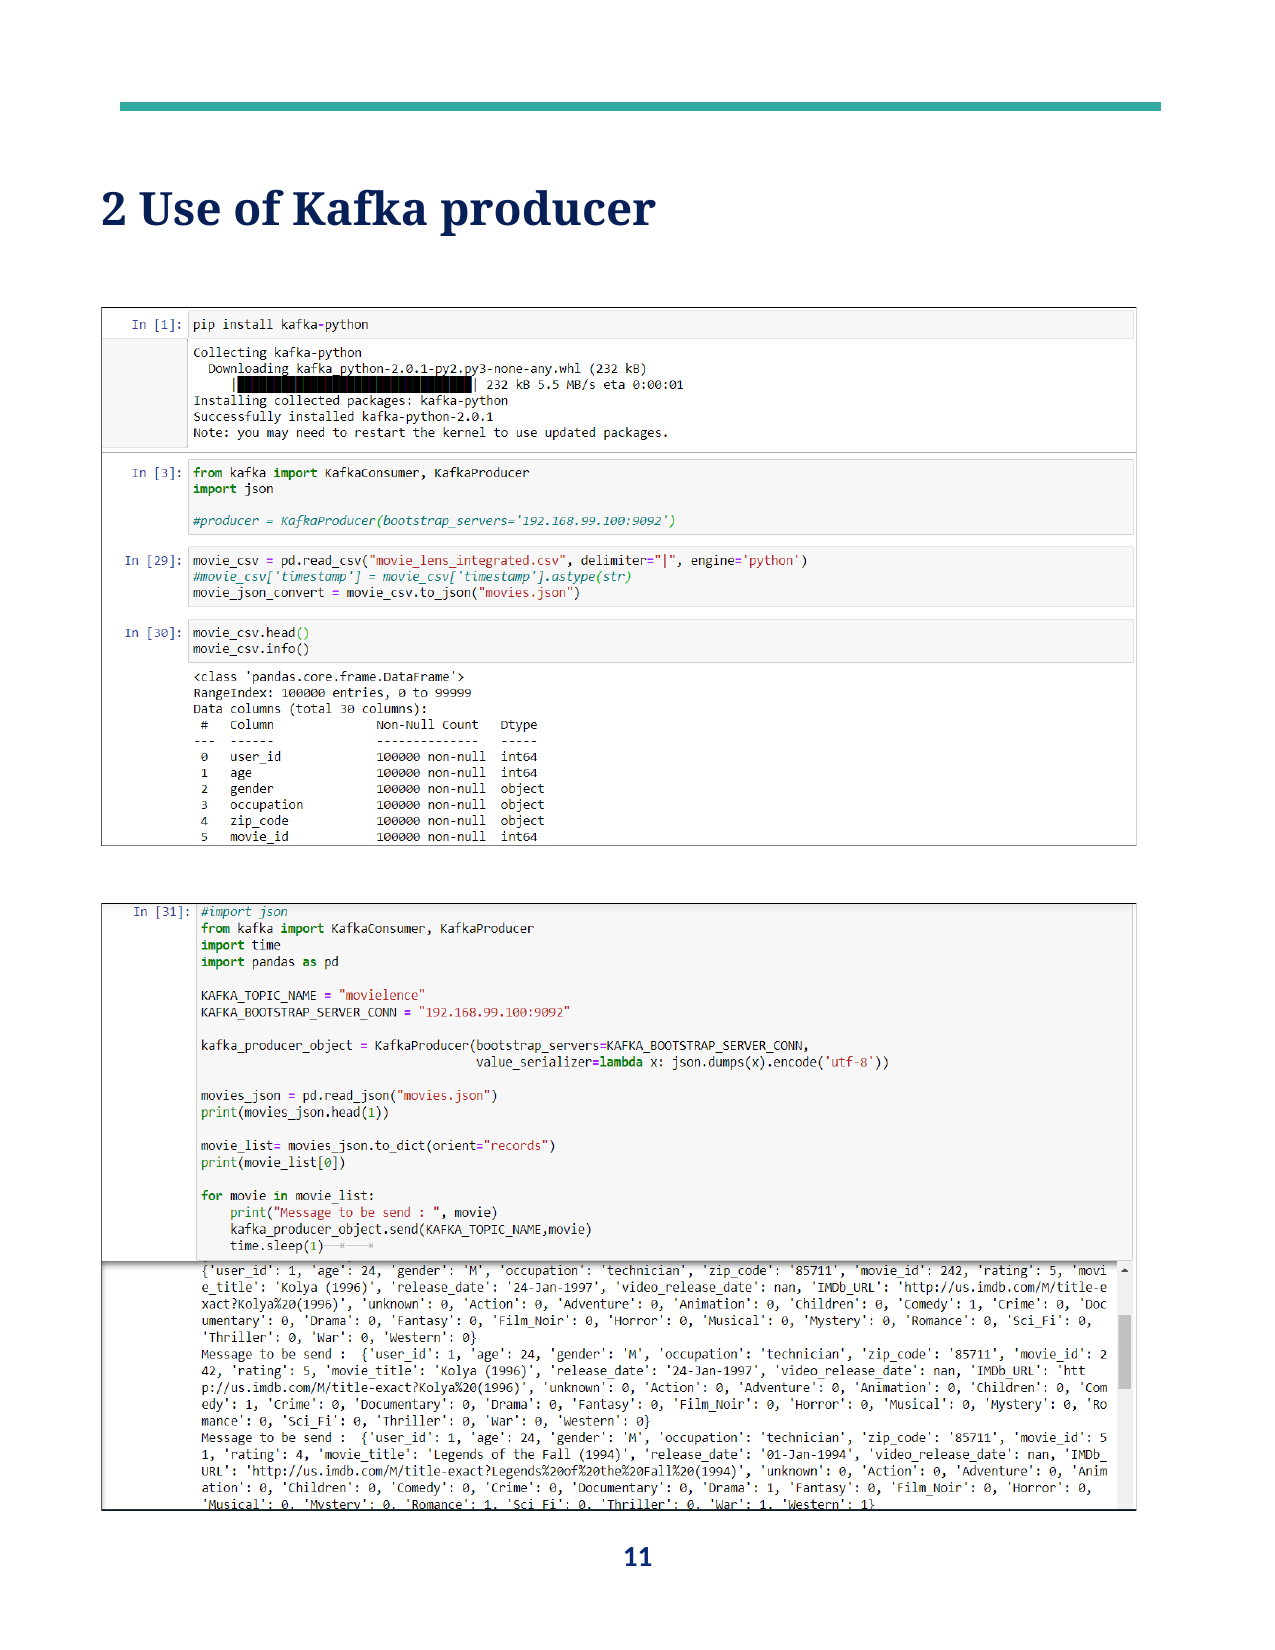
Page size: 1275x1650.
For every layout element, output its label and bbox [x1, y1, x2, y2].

table_cell [101, 152, 1192, 1516]
picture [101, 903, 1137, 1511]
picture [101, 307, 1137, 846]
